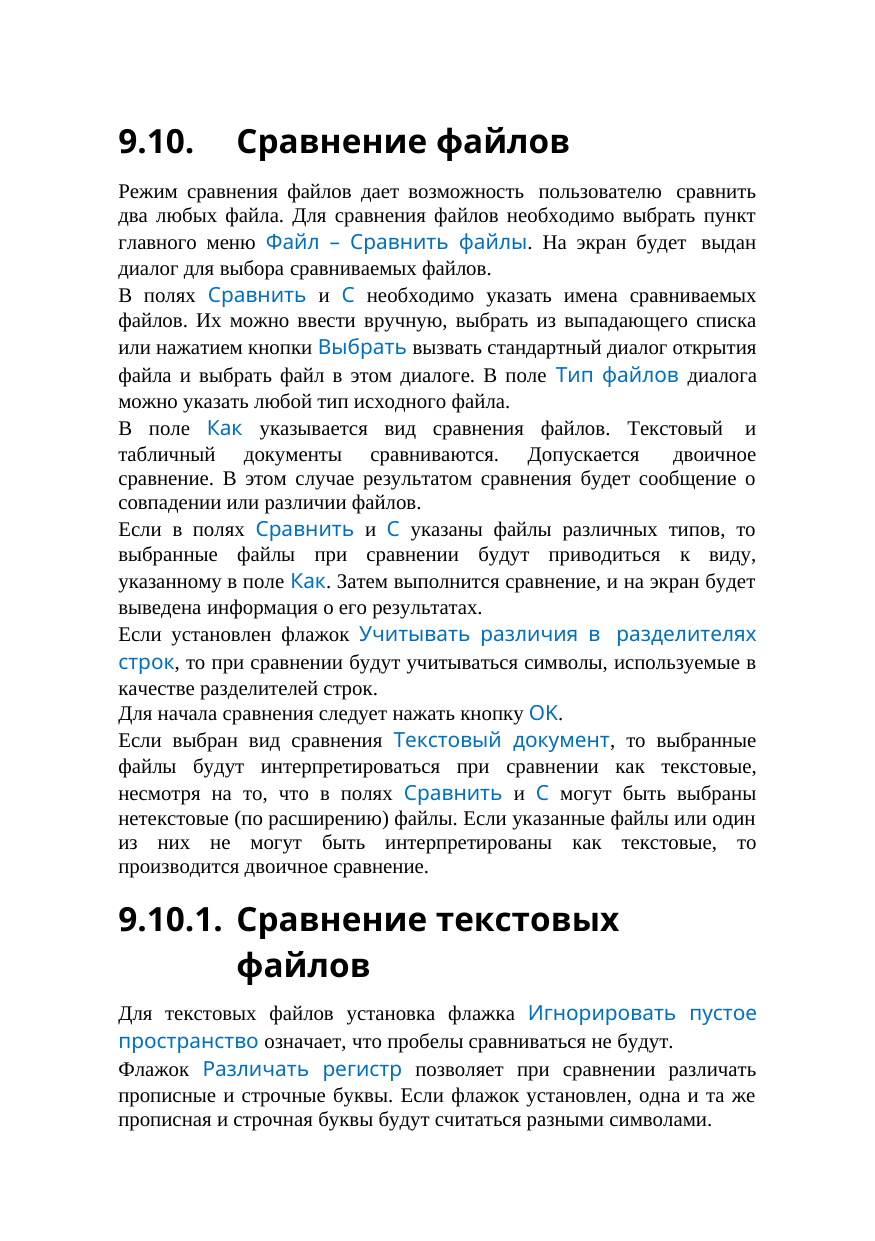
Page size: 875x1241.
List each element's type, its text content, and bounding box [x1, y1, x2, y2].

text Для начала сравнения следует нажать кнопку ОK. [118, 700, 801, 725]
text Режим сравнения файлов дает возможность пользователю сравнить два любых файла. Для сравнения файлов необходимо выбрать пункт главного меню Файл – Сравнить файлы. На экран будет выдан диалог для выбора сравниваемых файлов. [118, 179, 756, 280]
text Если выбран вид сравнения Текстовый документ, то выбранные файлы будут интерпретироваться при сравнении как текстовые, несмотря на то, что в полях Сравнить и С могут быть выбраны нетекстовые (по расширению) файлы. Если указанные файлы или один из них не могут быть интерпретированы как текстовые, то производится двоичное сравнение. [118, 725, 757, 878]
text Если установлен флажок Учитывать различия в разделителях строк, то при сравнении будут учитываться символы, используемые в качестве разделителей строк. [118, 619, 757, 700]
text Флажок Различать регистр позволяет при сравнении различать прописные и строчные буквы. Если флажок установлен, одна и та же прописная и строчная буквы будут считаться разными символами. [118, 1054, 757, 1131]
text В поле Как указывается вид сравнения файлов. Текстовый и табличный документы сравниваются. Допускается двоичное сравнение. В этом случае результатом сравнения будет сообщение о совпадении или различии файлов. [118, 413, 756, 514]
text Для текстовых файлов установка флажка Игнорировать пустое пространство означает, что пробелы сравниваться не будут. [118, 999, 757, 1054]
subtitle Сравнение текстовых файлов [118, 896, 685, 987]
subtitle Сравнение файлов [118, 118, 801, 163]
text В полях Сравнить и С необходимо указать имена сравниваемых файлов. Их можно ввести вручную, выбрать из выпадающего списка или нажатием кнопки Выбрать вызвать стандартный диалог открытия файла и выбрать файл в этом диалоге. В поле Тип файлов диалога можно указать любой тип исходного файла. [118, 280, 757, 413]
text Если в полях Сравнить и С указаны файлы различных типов, то выбранные файлы при сравнении будут приводиться к виду, указанному в поле Как. Затем выполнится сравнение, и на экран будет выведена информация о его результатах. [118, 514, 756, 619]
